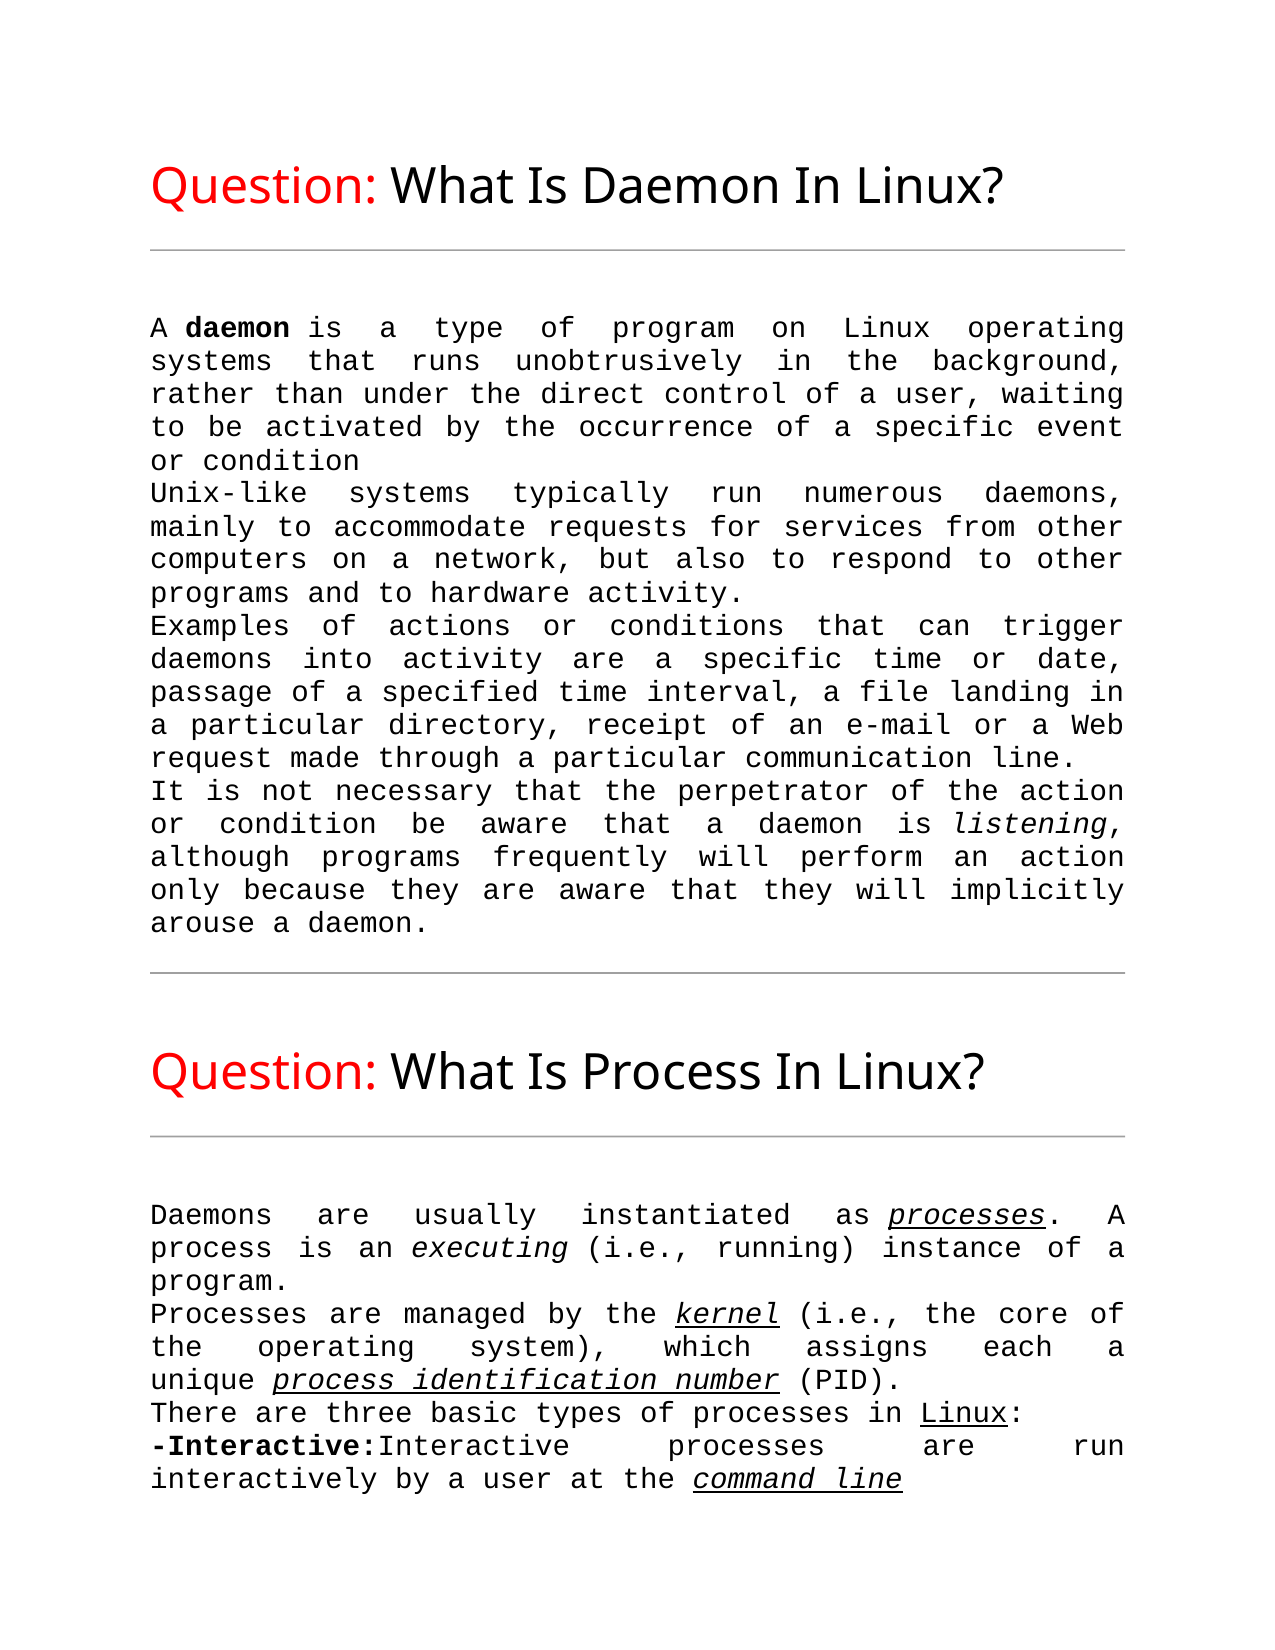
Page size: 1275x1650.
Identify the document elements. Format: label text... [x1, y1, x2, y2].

text Daemons are usually instantiated as processes. A process is an executing (i.e., running) instance of a program. [150, 1200, 1125, 1299]
text There are three basic types of processes in Linux: [150, 1398, 1125, 1431]
text Examples of actions or conditions that can trigger daemons into activity are a specific time or date, passage of a specified time interval, a file landing in a particular directory, receipt of an e-mail or a Web request made through a particular communication line. [150, 611, 1125, 776]
text Processes are managed by the kernel (i.e., the core of the operating system), which assigns each a unique process identification number (PID). [150, 1299, 1125, 1398]
text It is not necessary that the perpetrator of the action or condition be aware that a daemon is listening, although programs frequently will perform an action only because they are aware that they will implicitly arouse a daemon. [150, 776, 1125, 941]
text Unix-like systems typically run numerous daemons, mainly to accommodate requests for services from other computers on a network, but also to respond to other programs and to hardware activity. [150, 479, 1125, 611]
text -Interactive:Interactive processes are run interactively by a user at the command line [150, 1431, 1125, 1497]
text A daemon is a type of program on Linux operating systems that runs unobtrusively in the background, rather than under the direct control of a user, waiting to be activated by the occurrence of a specific event or condition [150, 313, 1125, 479]
text Question: What Is Daemon In Linux? [150, 150, 1125, 218]
text Question: What Is Process In Linux? [150, 1036, 1125, 1104]
